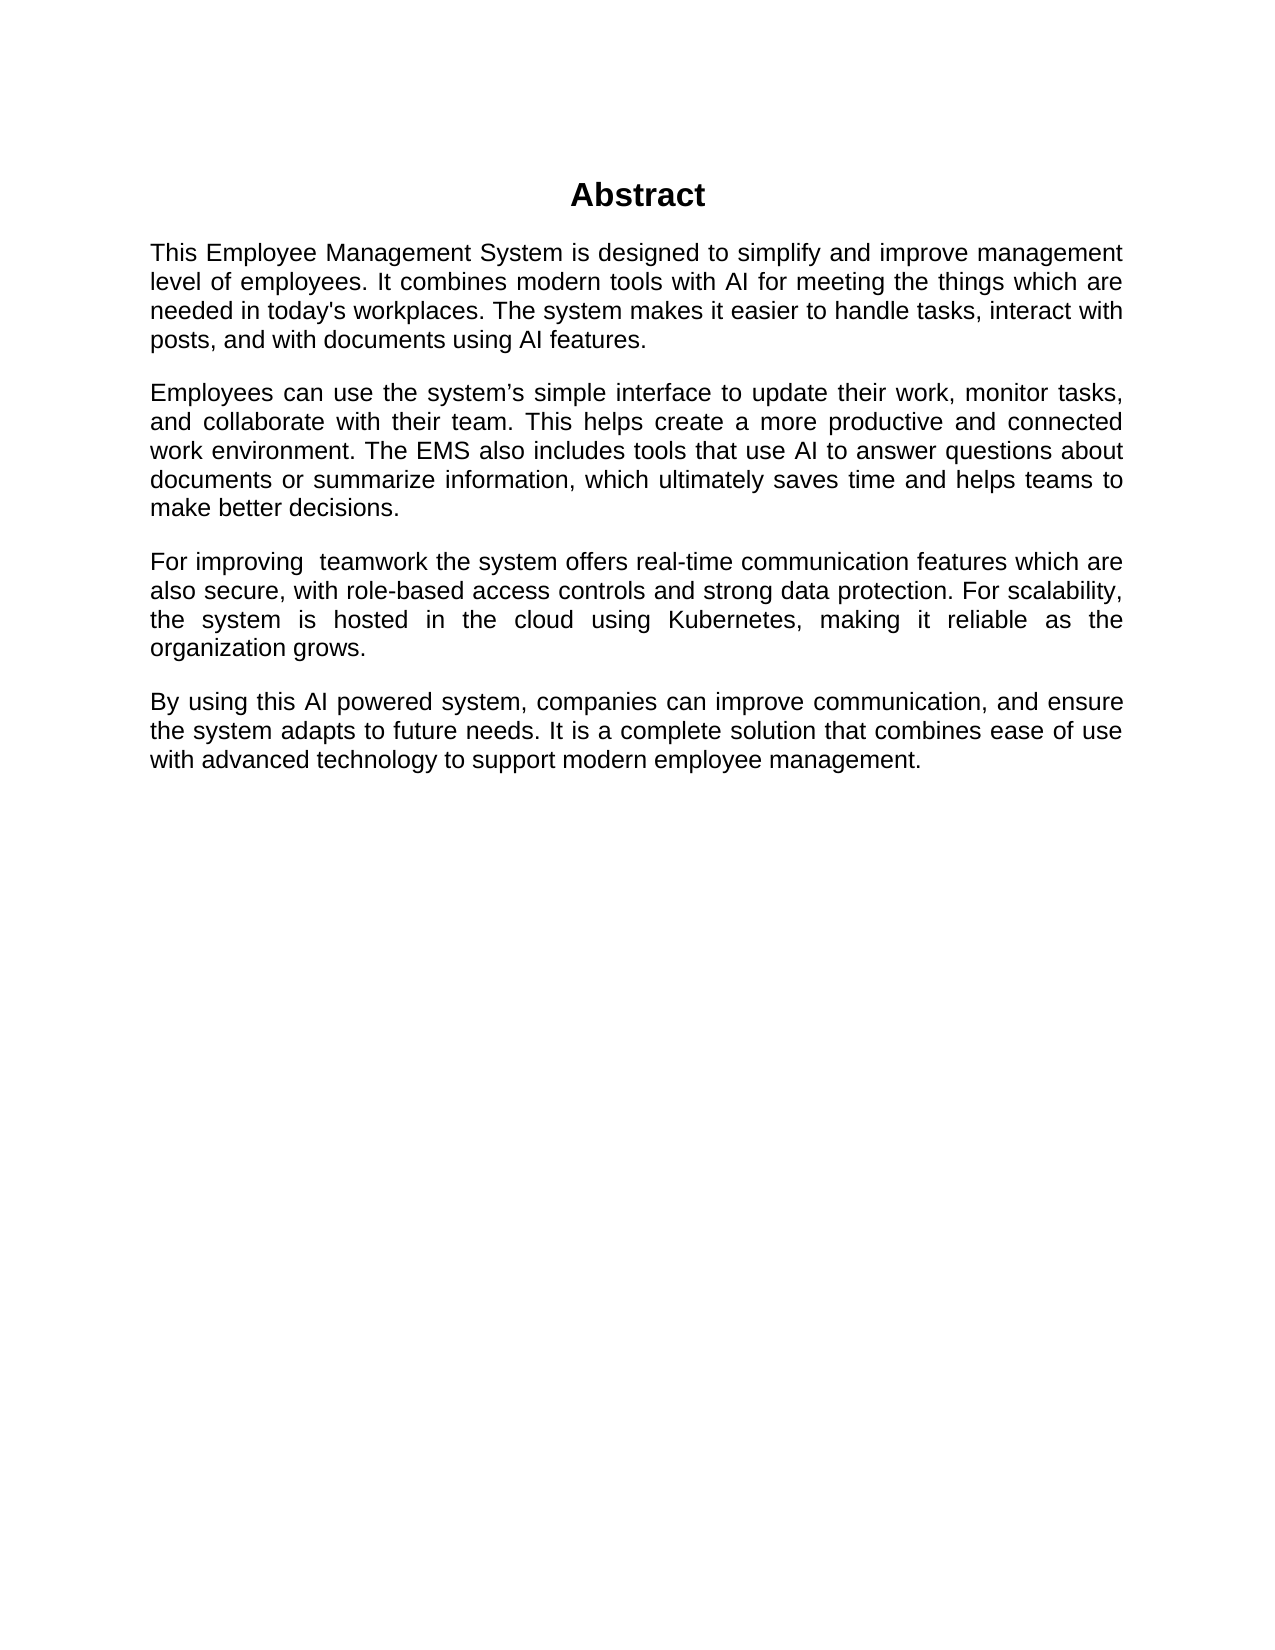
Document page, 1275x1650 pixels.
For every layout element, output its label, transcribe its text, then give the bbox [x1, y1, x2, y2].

text Employees can use the system’s simple interface to update their work, monitor tasks, and collaborate with their team. This helps create a more productive and connected work environment. The EMS also includes tools that use AI to answer questions about documents or summarize information, which ultimately saves time and helps teams to make better decisions. [150, 378, 1125, 522]
title Abstract [150, 175, 1125, 213]
text By using this AI powered system, companies can improve communication, and ensure the system adapts to future needs. It is a complete solution that combines ease of use with advanced technology to support modern employee management. [150, 687, 1125, 773]
text For improving teamwork the system offers real-time communication features which are also secure, with role-based access controls and strong data protection. For scalability, the system is hosted in the cloud using Kubernetes, making it reliable as the organization grows. [150, 547, 1125, 662]
text This Employee Management System is designed to simplify and improve management level of employees. It combines modern tools with AI for meeting the things which are needed in today's workplaces. The system makes it easier to handle tasks, interact with posts, and with documents using AI features. [150, 238, 1125, 353]
